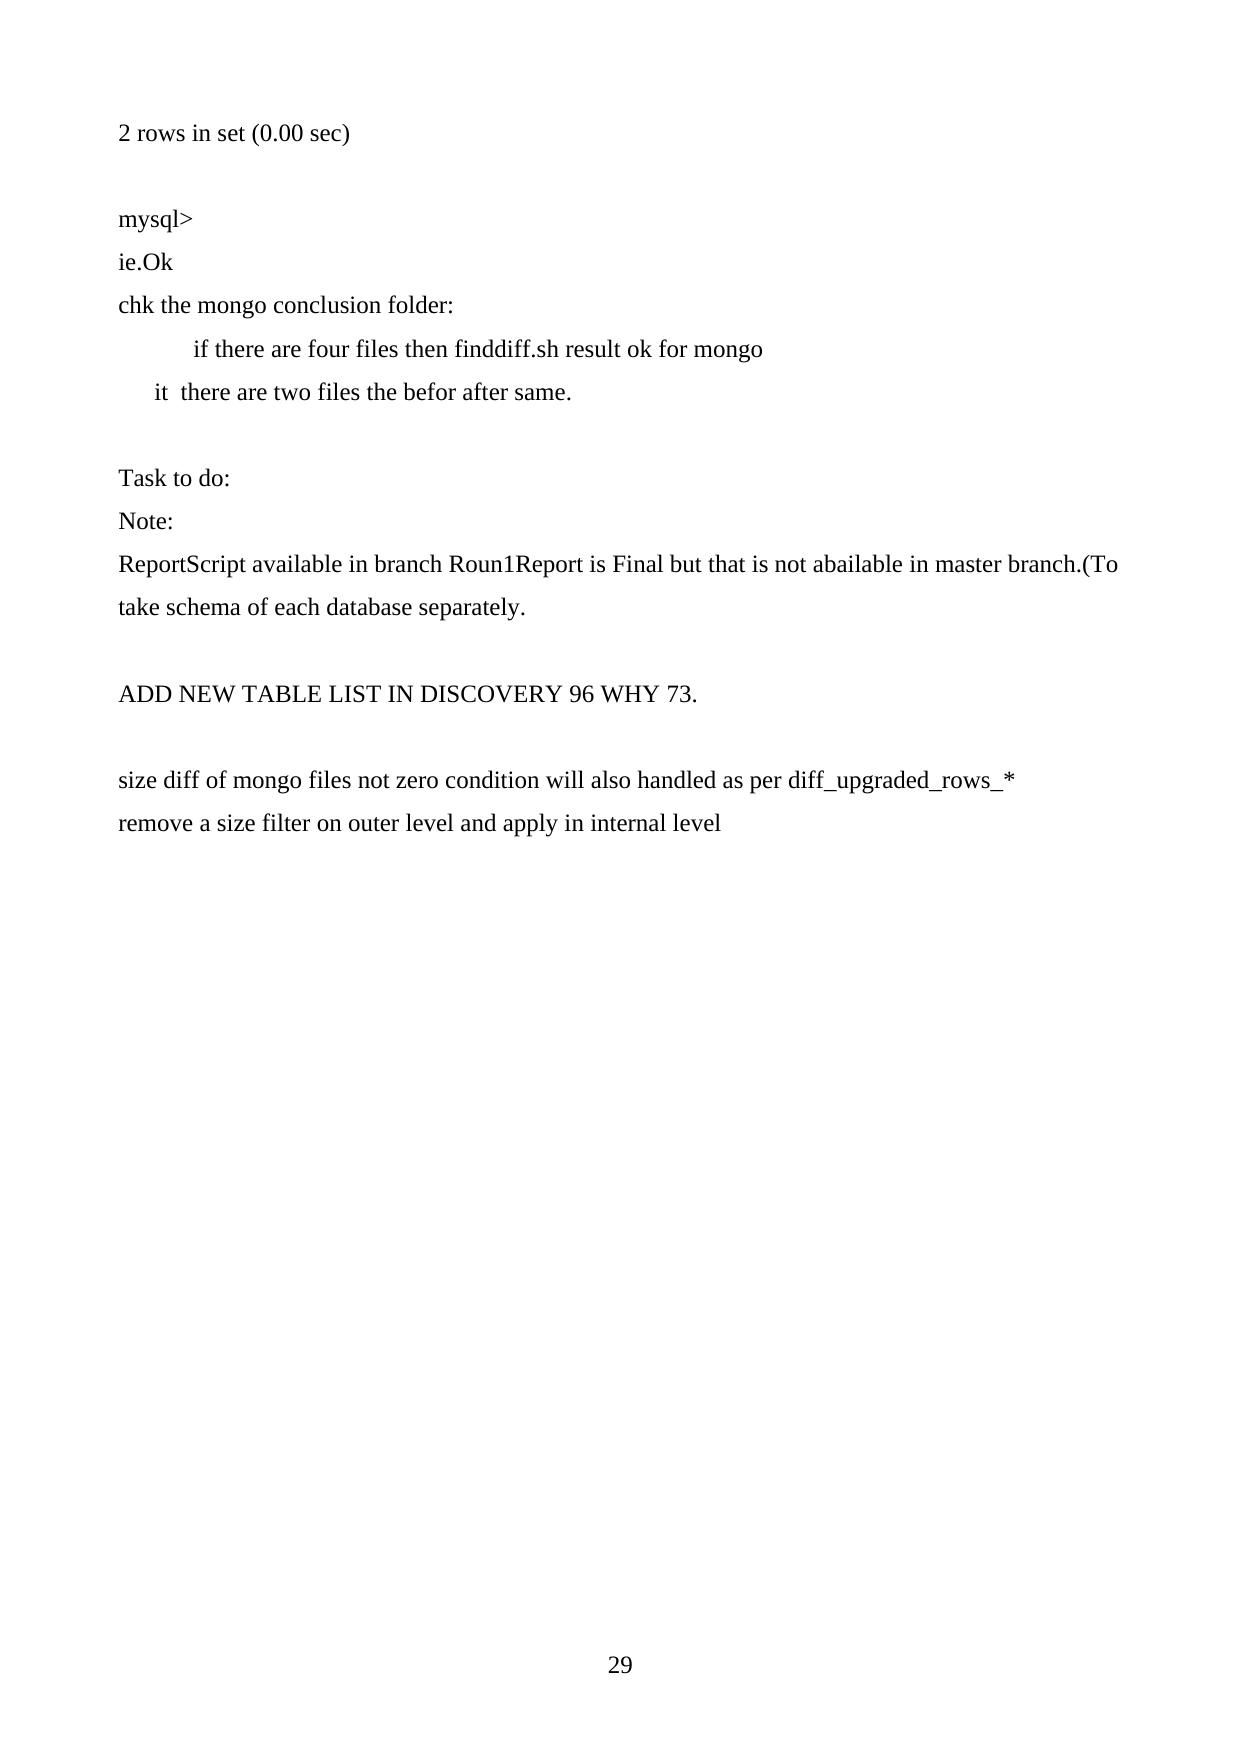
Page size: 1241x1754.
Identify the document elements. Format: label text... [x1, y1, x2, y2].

text ReportScript available in branch Roun1Report is Final but that is not abailable in master branch.(To take schema of each database separately. [118, 549, 1122, 621]
text size diff of mongo files not zero condition will also handled as per diff_upgraded_rows_* [118, 765, 1122, 794]
text ADD NEW TABLE LIST IN DISCOVERY 96 WHY 73. [118, 679, 1122, 707]
text if there are four files then finddiff.sh result ok for mongo [118, 334, 1122, 362]
text ie.Ok [118, 247, 1122, 276]
text Note: [118, 506, 1122, 535]
text mysql> [118, 204, 1122, 233]
text remove a size filter on outer level and apply in internal level [118, 808, 1122, 837]
text chk the mongo conclusion folder: [118, 291, 1122, 319]
text Task to do: [118, 463, 1122, 492]
text it there are two files the befor after same. [118, 377, 1122, 406]
text 2 rows in set (0.00 sec) [118, 118, 1122, 147]
